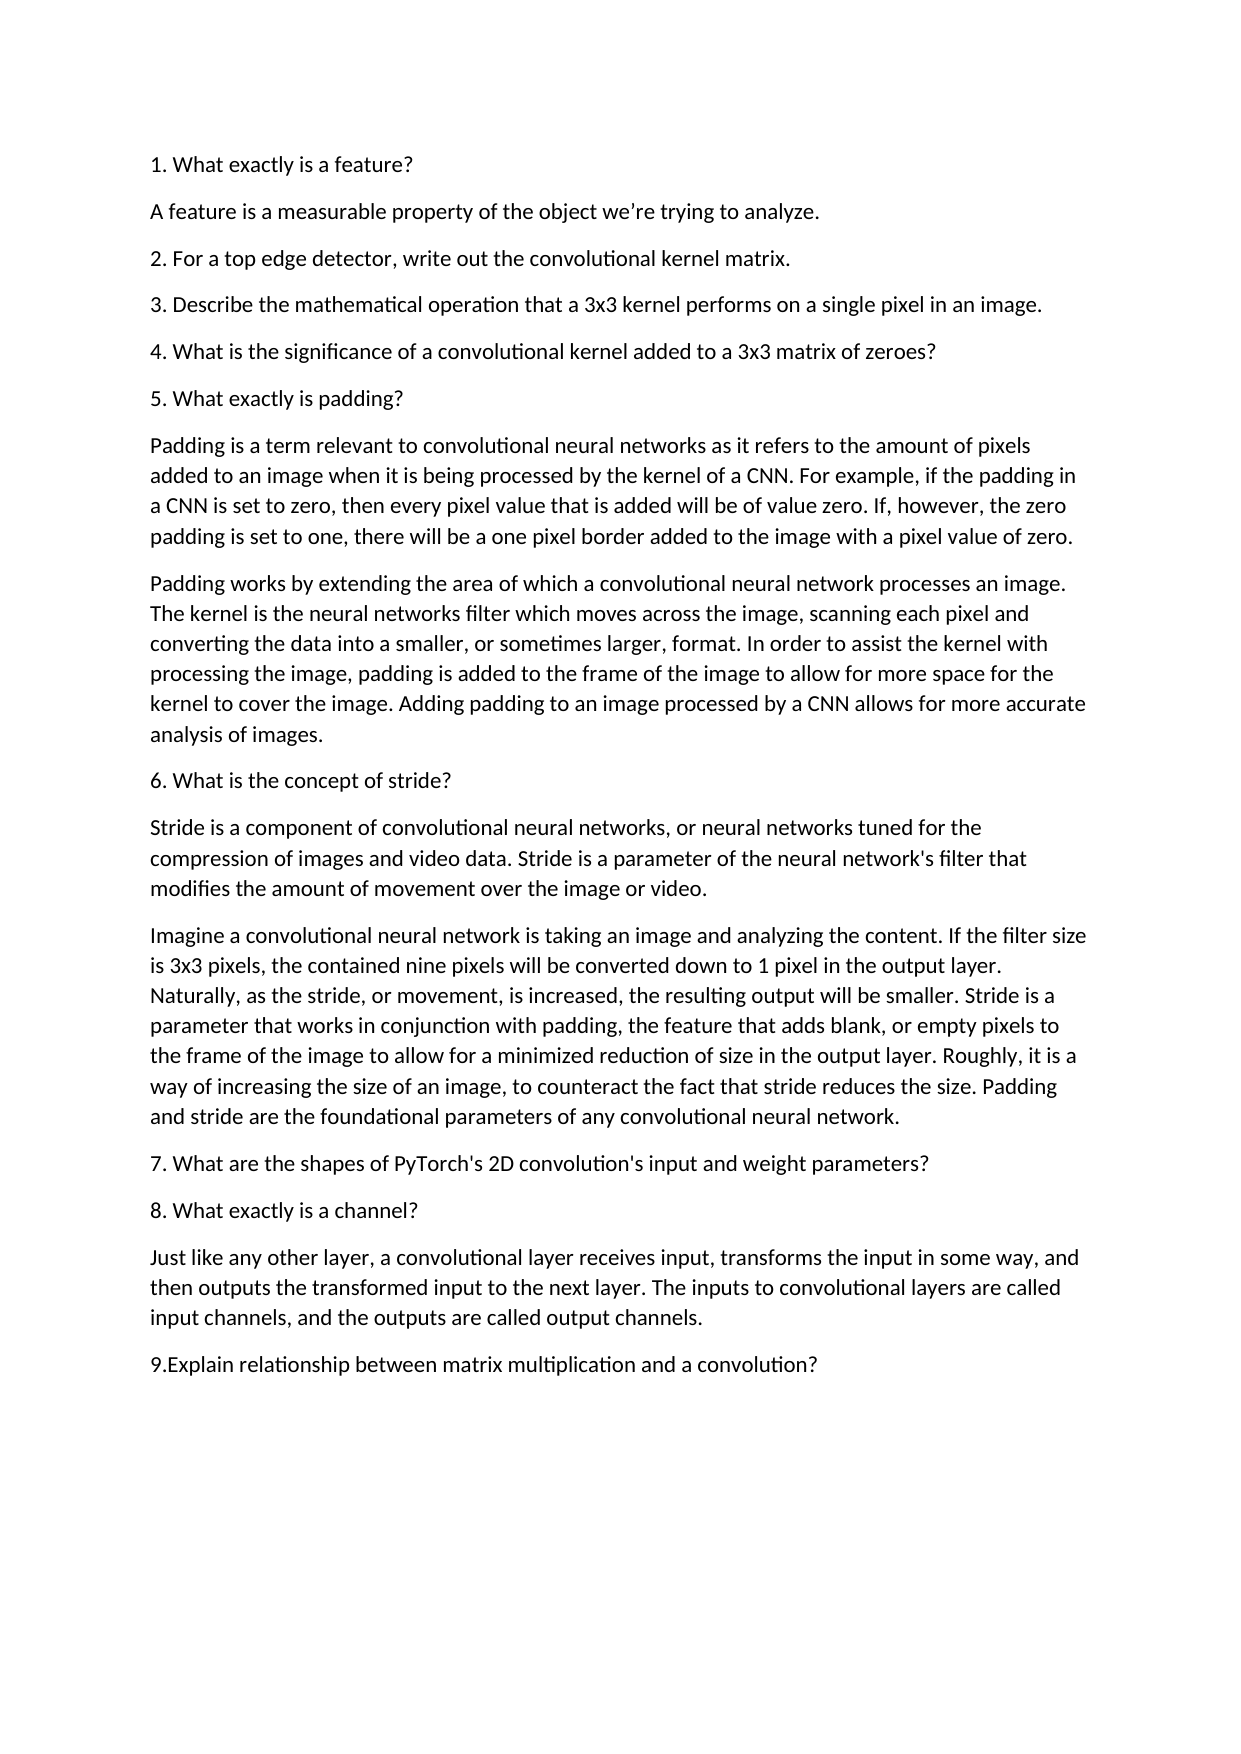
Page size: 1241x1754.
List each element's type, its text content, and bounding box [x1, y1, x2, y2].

text 3. Describe the mathematical operation that a 3x3 kernel performs on a single pixel in an image. [150, 291, 1090, 319]
text 5. What exactly is padding? [150, 384, 1090, 412]
text 9.Explain relationship between matrix multiplication and a convolution? [150, 1350, 1090, 1378]
text Padding works by extending the area of which a convolutional neural network processes an image. The kernel is the neural networks filter which moves across the image, scanning each pixel and converting the data into a smaller, or sometimes larger, format. In order to assist the kernel with processing the image, padding is added to the frame of the image to allow for more space for the kernel to cover the image. Adding padding to an image processed by a CNN allows for more accurate analysis of images. [150, 569, 1090, 748]
text Just like any other layer, a convolutional layer receives input, transforms the input in some way, and then outputs the transformed input to the next layer. The inputs to convolutional layers are called input channels, and the outputs are called output channels. [150, 1243, 1090, 1331]
text Stride is a component of convolutional neural networks, or neural networks tuned for the compression of images and video data. Stride is a parameter of the neural network's filter that modifies the amount of movement over the image or video. [150, 813, 1090, 902]
text 1. What exactly is a feature? [150, 150, 1090, 178]
text Padding is a term relevant to convolutional neural networks as it refers to the amount of pixels added to an image when it is being processed by the kernel of a CNN. For example, if the padding in a CNN is set to zero, then every pixel value that is added will be of value zero. If, however, the zero padding is set to one, there will be a one pixel border added to the image with a pixel value of zero. [150, 431, 1090, 550]
text 2. For a top edge detector, write out the convolutional kernel matrix. [150, 244, 1090, 272]
text 7. What are the shapes of PyTorch's 2D convolution's input and weight parameters? [150, 1149, 1090, 1177]
text 8. What exactly is a channel? [150, 1196, 1090, 1224]
text A feature is a measurable property of the object we’re trying to analyze. [150, 197, 1090, 225]
text Imagine a convolutional neural network is taking an image and analyzing the content. If the filter size is 3x3 pixels, the contained nine pixels will be converted down to 1 pixel in the output layer. Naturally, as the stride, or movement, is increased, the resulting output will be smaller. Stride is a parameter that works in conjunction with padding, the feature that adds blank, or empty pixels to the frame of the image to allow for a minimized reduction of size in the output layer. Roughly, it is a way of increasing the size of an image, to counteract the fact that stride reduces the size. Padding and stride are the foundational parameters of any convolutional neural network. [150, 921, 1090, 1130]
text 6. What is the concept of stride? [150, 767, 1090, 795]
text 4. What is the significance of a convolutional kernel added to a 3x3 matrix of zeroes? [150, 337, 1090, 366]
